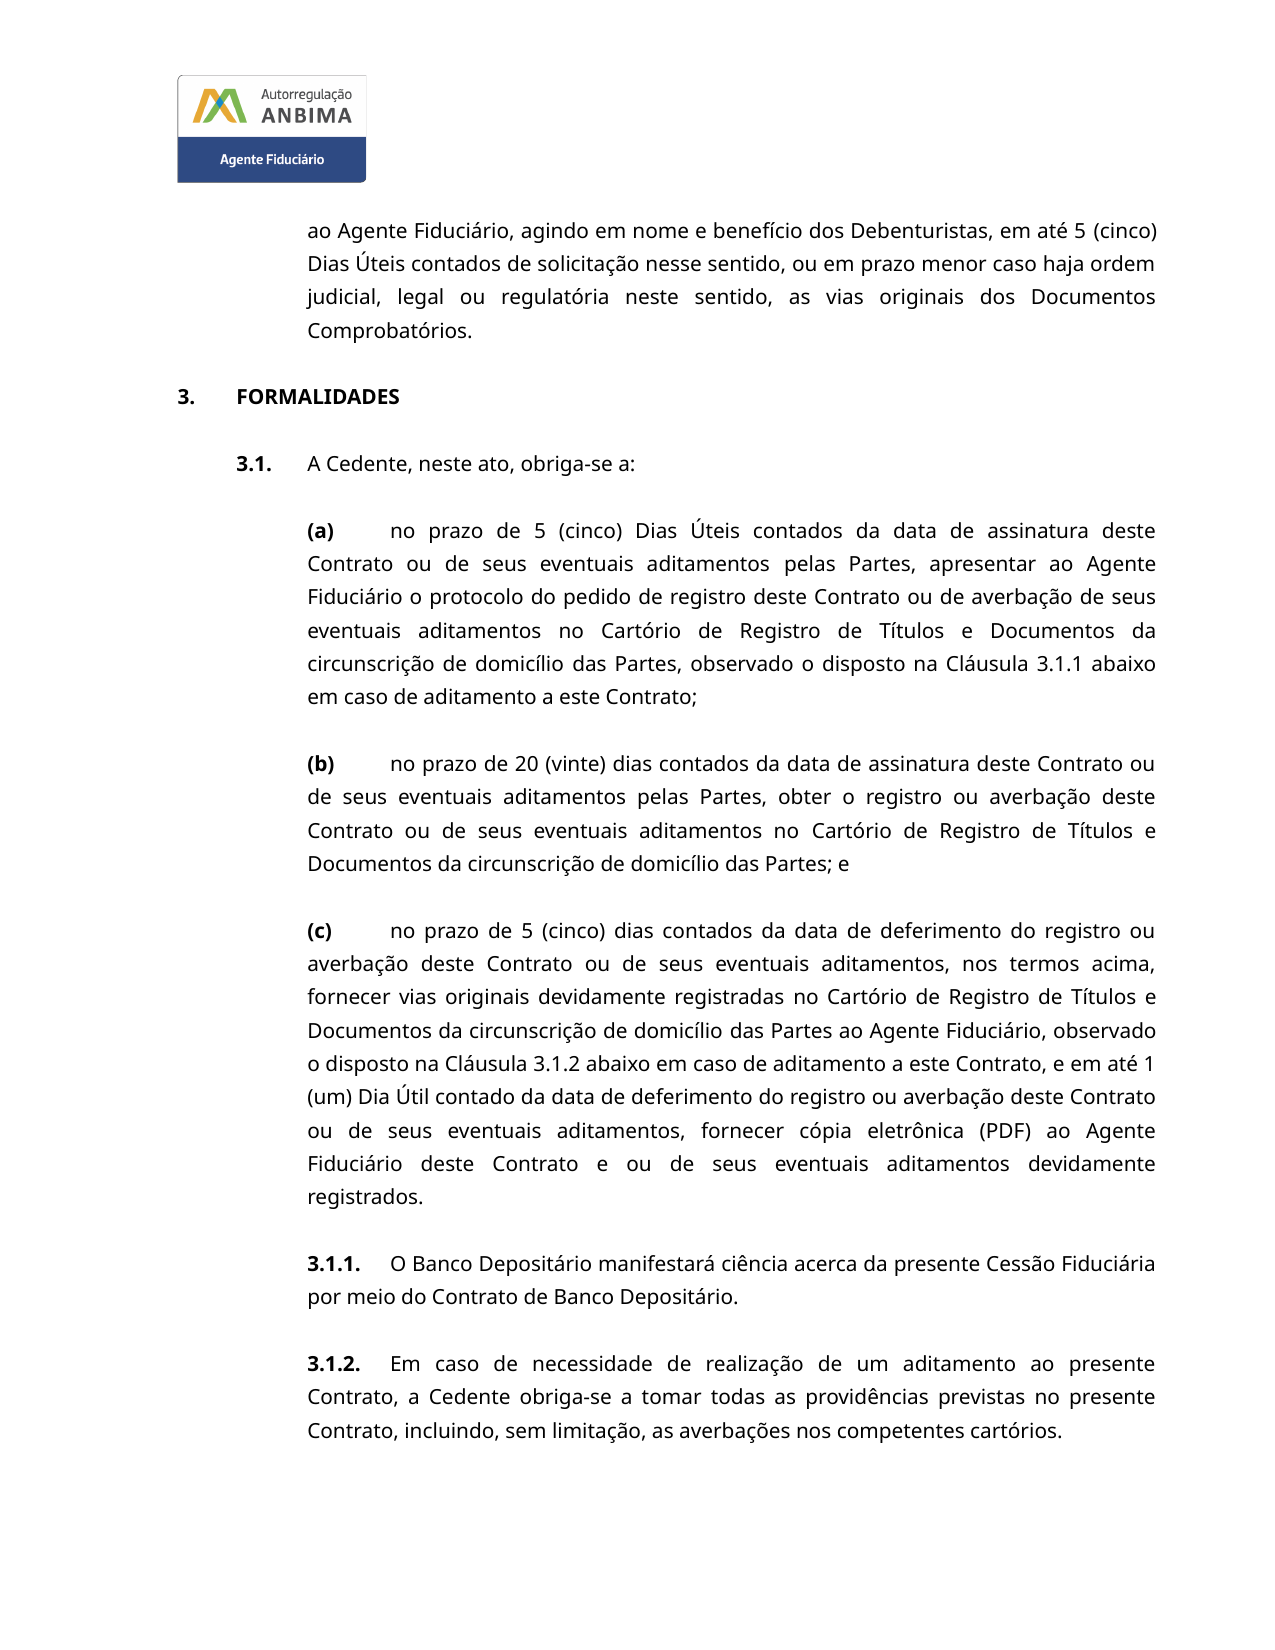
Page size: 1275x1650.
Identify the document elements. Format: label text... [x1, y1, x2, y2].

list A Cedente, neste ato, obriga-se a: [236, 445, 1157, 478]
picture [177, 75, 367, 183]
list no prazo de 5 (cinco) Dias Úteis contados da data de assinatura deste Contrato ou de seus eventuais aditamentos pelas Partes, apresentar ao Agente Fiduciário o protocolo do pedido de registro deste Contrato ou de averbação de seus eventuais aditamentos no Cartório de Registro de Títulos e Documentos da circunscrição de domicílio das Partes, observado o disposto na Cláusula 3.1.1 abaixo em caso de aditamento a este Contrato; [307, 511, 1157, 711]
list Em caso de necessidade de realização de um aditamento ao presente Contrato, a Cedente obriga-se a tomar todas as providências previstas no presente Contrato, incluindo, sem limitação, as averbações nos competentes cartórios. [307, 1345, 1157, 1445]
list no prazo de 20 (vinte) dias contados da data de assinatura deste Contrato ou de seus eventuais aditamentos pelas Partes, obter o registro ou averbação deste Contrato ou de seus eventuais aditamentos no Cartório de Registro de Títulos e Documentos da circunscrição de domicílio das Partes; e [307, 745, 1157, 878]
list FORMALIDADES [177, 378, 1157, 411]
list O Banco Depositário manifestará ciência acerca da presente Cessão Fiduciária por meio do Contrato de Banco Depositário. [307, 1245, 1157, 1311]
list no prazo de 5 (cinco) dias contados da data de deferimento do registro ou averbação deste Contrato ou de seus eventuais aditamentos, nos termos acima, fornecer vias originais devidamente registradas no Cartório de Registro de Títulos e Documentos da circunscrição de domicílio das Partes ao Agente Fiduciário, observado o disposto na Cláusula 3.1.2 abaixo em caso de aditamento a este Contrato, e em até 1 (um) Dia Útil contado da data de deferimento do registro ou averbação deste Contrato ou de seus eventuais aditamentos, fornecer cópia eletrônica (PDF) ao Agente Fiduciário deste Contrato e ou de seus eventuais aditamentos devidamente registrados. [307, 911, 1157, 1211]
